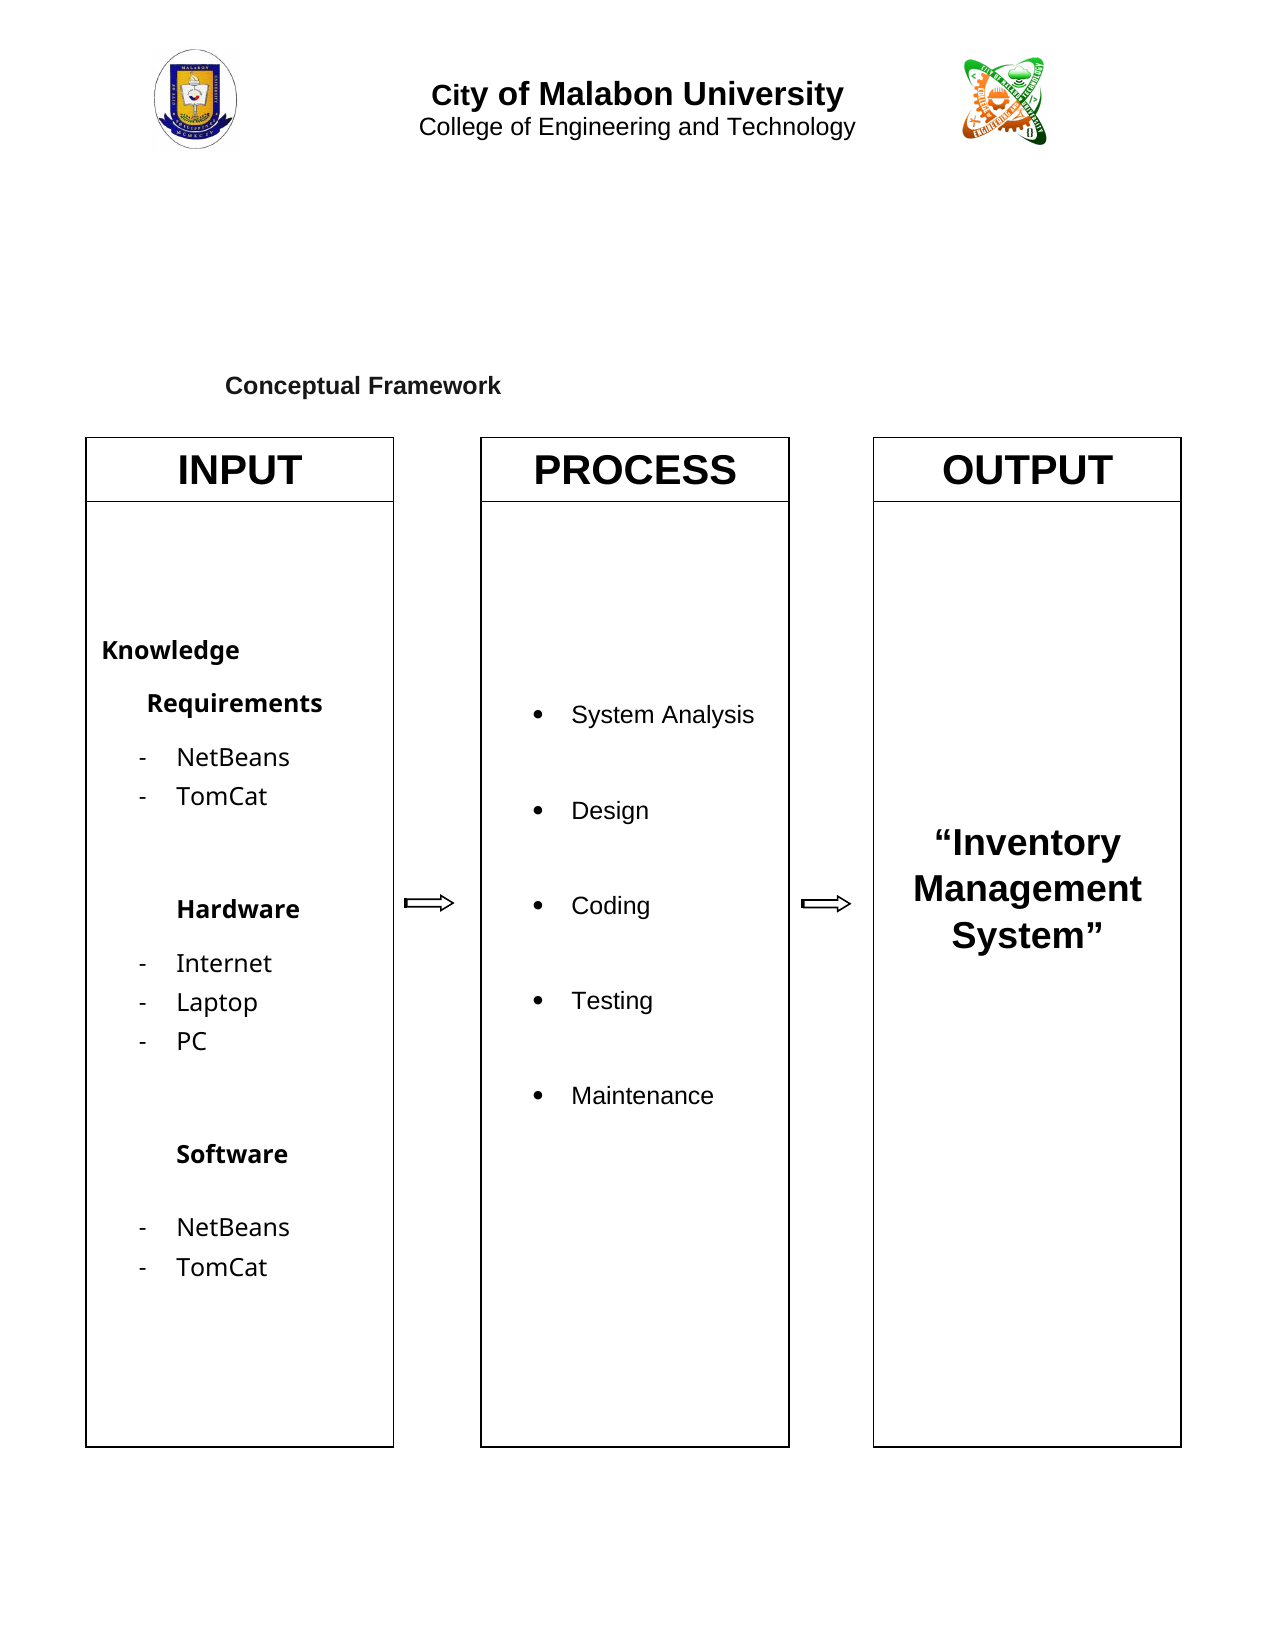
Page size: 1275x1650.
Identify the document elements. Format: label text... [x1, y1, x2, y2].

picture [958, 55, 1050, 148]
picture [150, 47, 241, 151]
text Conceptual Framework [150, 371, 1125, 400]
